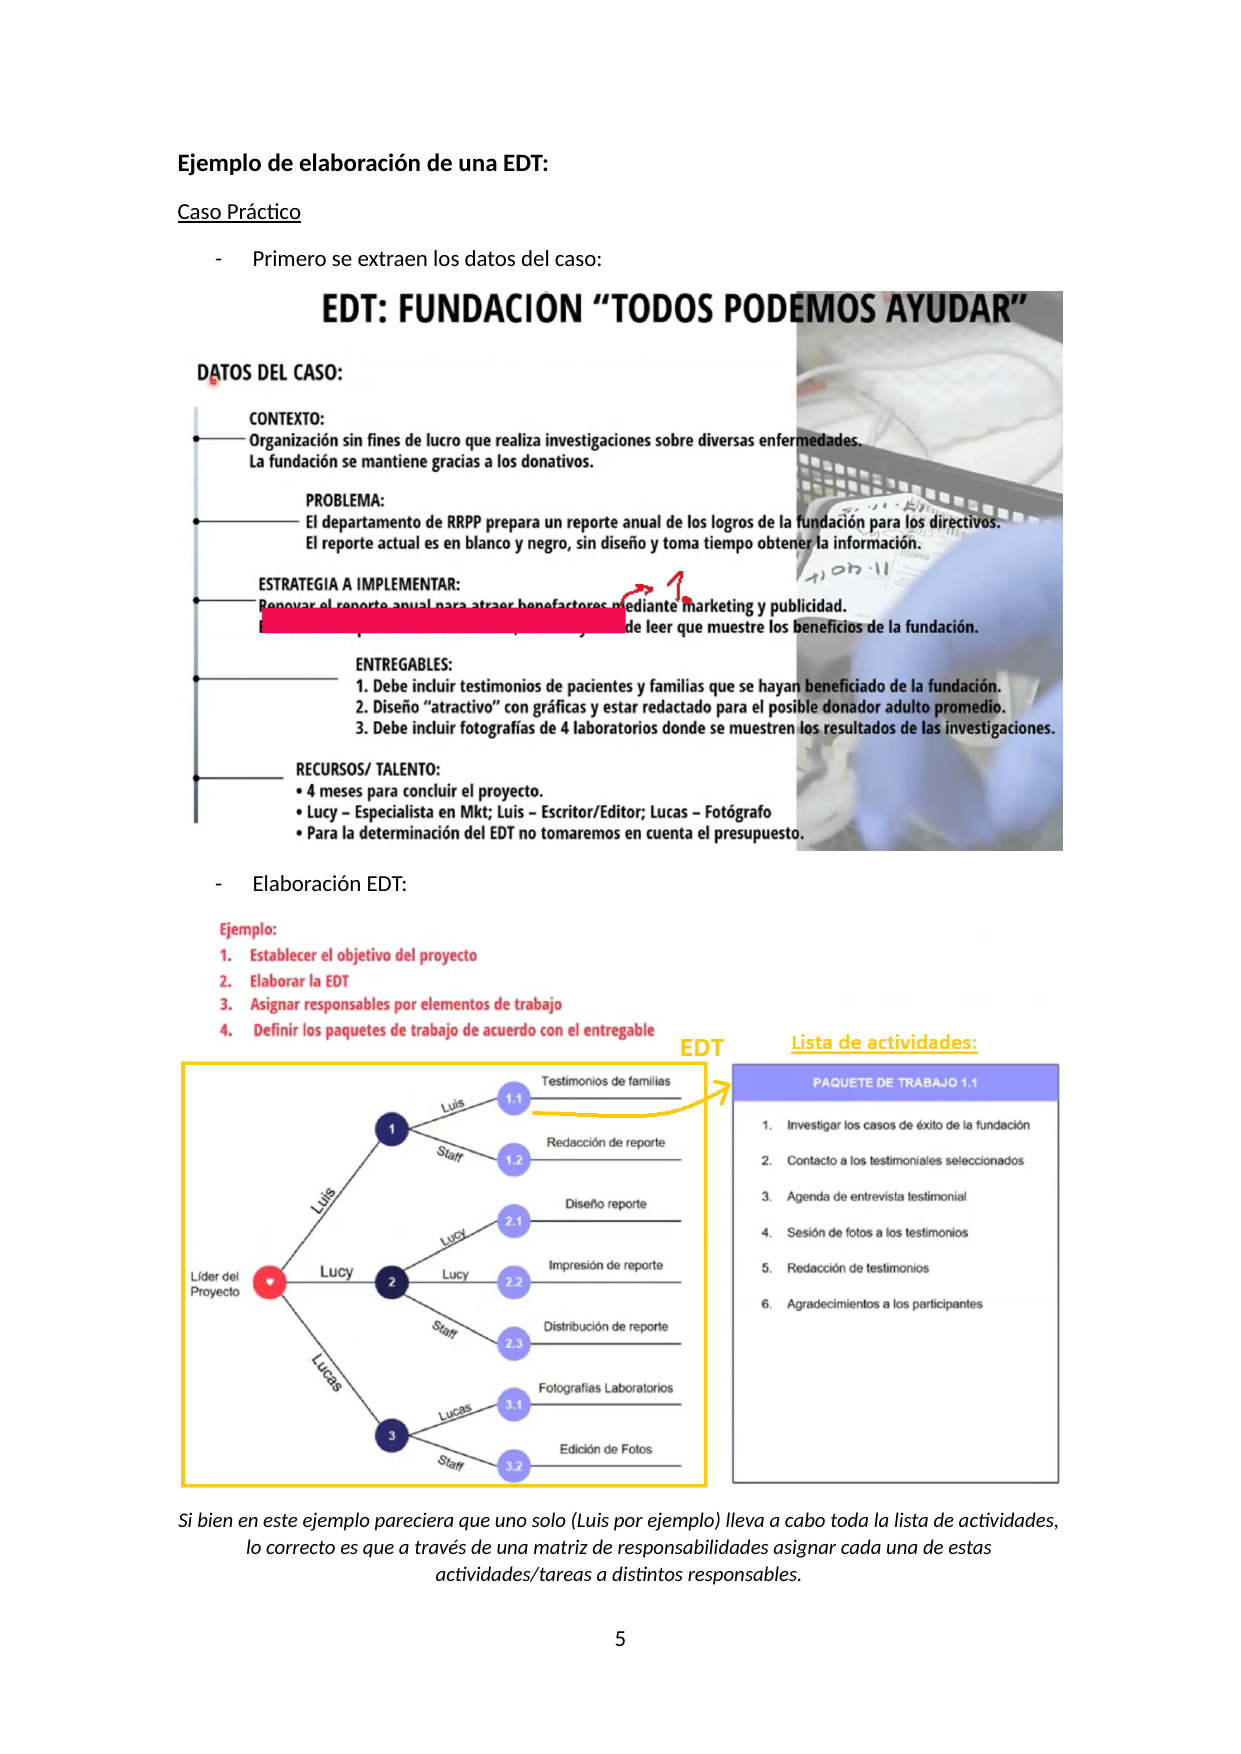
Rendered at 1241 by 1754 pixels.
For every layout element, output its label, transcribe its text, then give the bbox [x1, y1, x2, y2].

list Elaboración EDT: [215, 869, 1063, 898]
text Si bien en este ejemplo pareciera que uno solo (Luis por ejemplo) lleva a cabo toda la lista de actividades, lo correcto es que a través de una matriz de responsabilidades asignar cada una de estas actividades/tareas a distintos responsables. [177, 1507, 1063, 1587]
text Ejemplo de elaboración de una EDT: [177, 148, 1063, 178]
picture [177, 291, 1063, 851]
picture [177, 916, 1063, 1488]
text Caso Práctico [177, 197, 1063, 225]
list Primero se extraen los datos del caso: [215, 244, 1063, 272]
